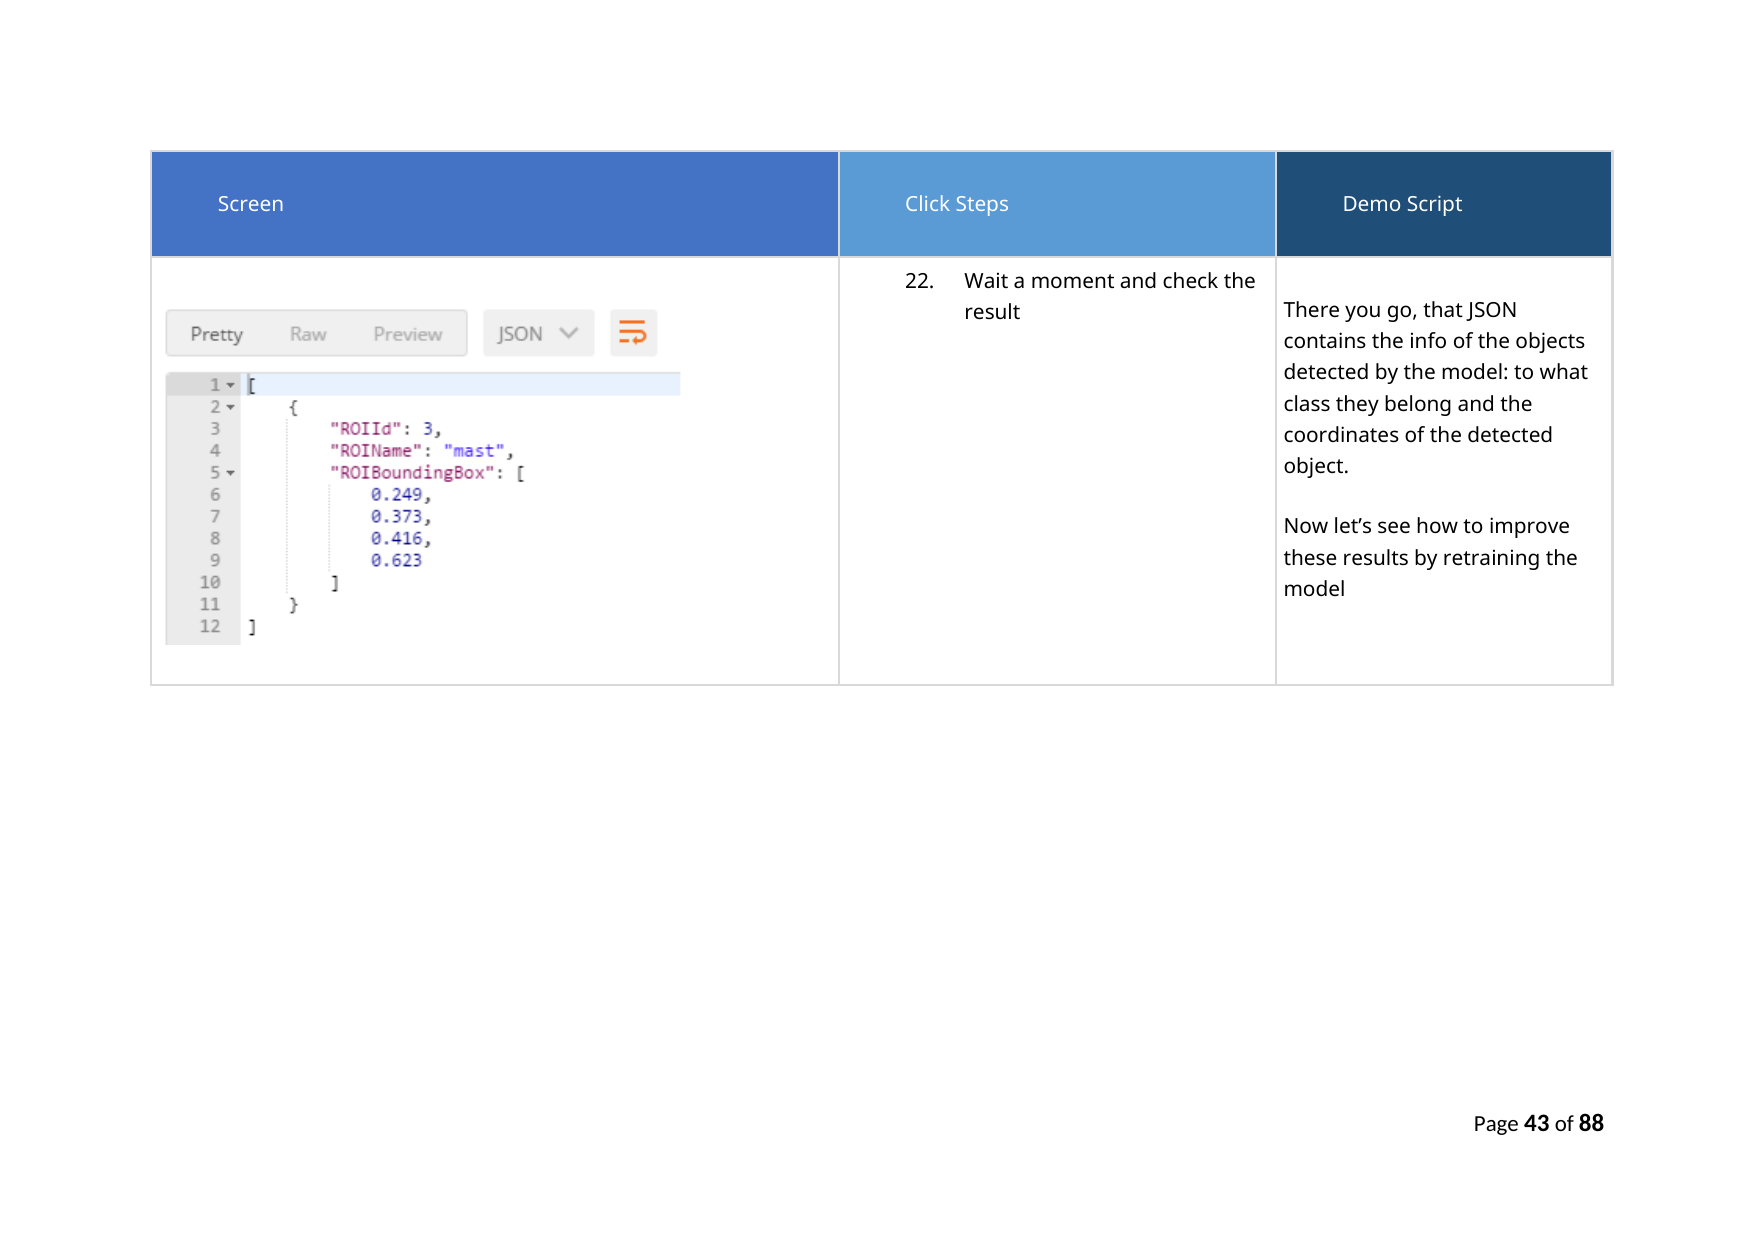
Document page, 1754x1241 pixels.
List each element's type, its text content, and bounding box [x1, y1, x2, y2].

table_header Demo Script [1277, 152, 1611, 256]
picture [158, 295, 681, 645]
table_header Screen [152, 152, 838, 256]
table_cell Wait a moment and check the result [840, 258, 1275, 684]
table_cell There you go, that JSON contains the info of the objects detected by the model: to what class they belong and the coordinates of the detected object. Now let’s see how to improve these results by retraining the model [1277, 258, 1611, 684]
table_cell [152, 258, 838, 684]
table_header Click Steps [840, 152, 1275, 256]
